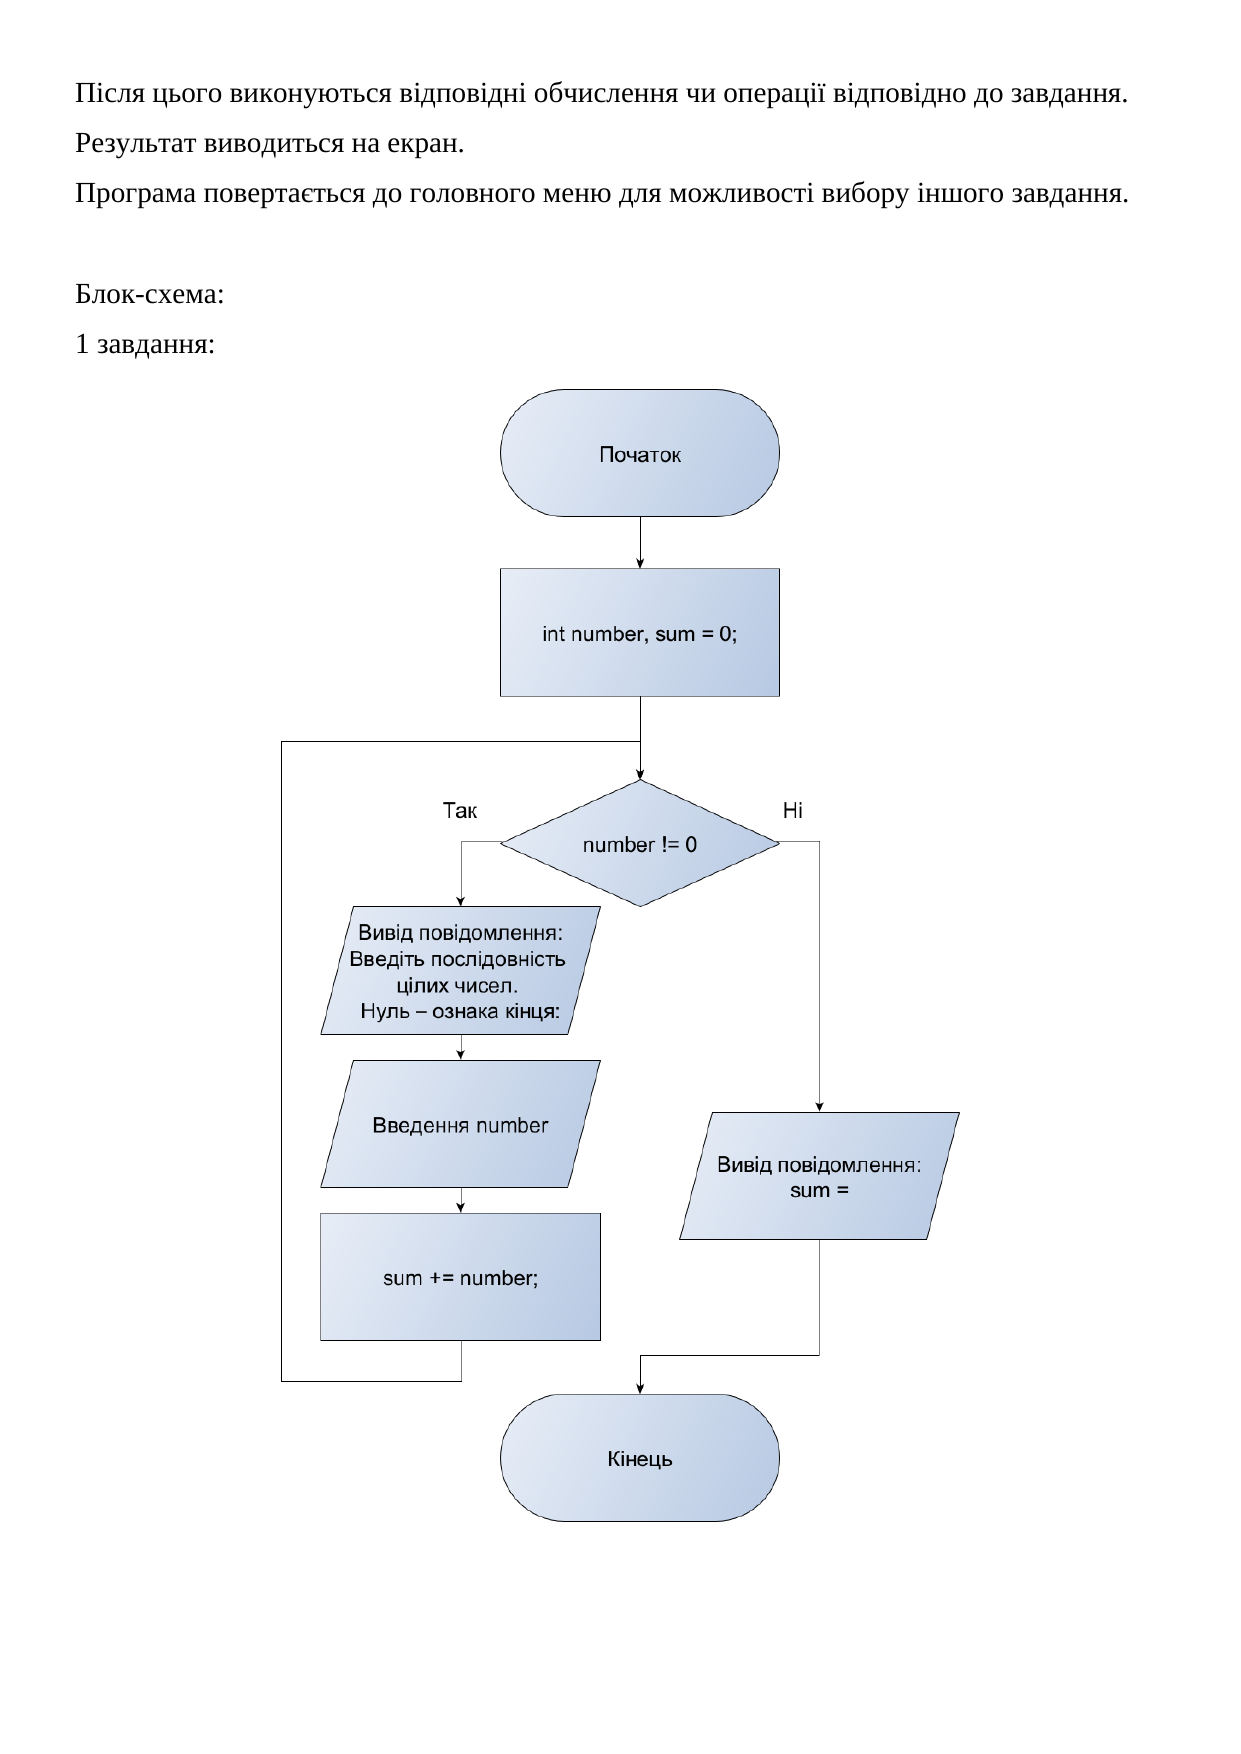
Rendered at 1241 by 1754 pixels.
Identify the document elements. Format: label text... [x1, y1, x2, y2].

text 1 завдання: [75, 326, 1165, 359]
text Результат виводиться на екран. [75, 125, 1165, 159]
text Програма повертається до головного меню для можливості вибору іншого завдання. [75, 175, 1165, 209]
picture [268, 376, 972, 1534]
text Блок-схема: [75, 276, 1165, 309]
text Після цього виконуються відповідні обчислення чи операції відповідно до завдання. [75, 75, 1165, 108]
